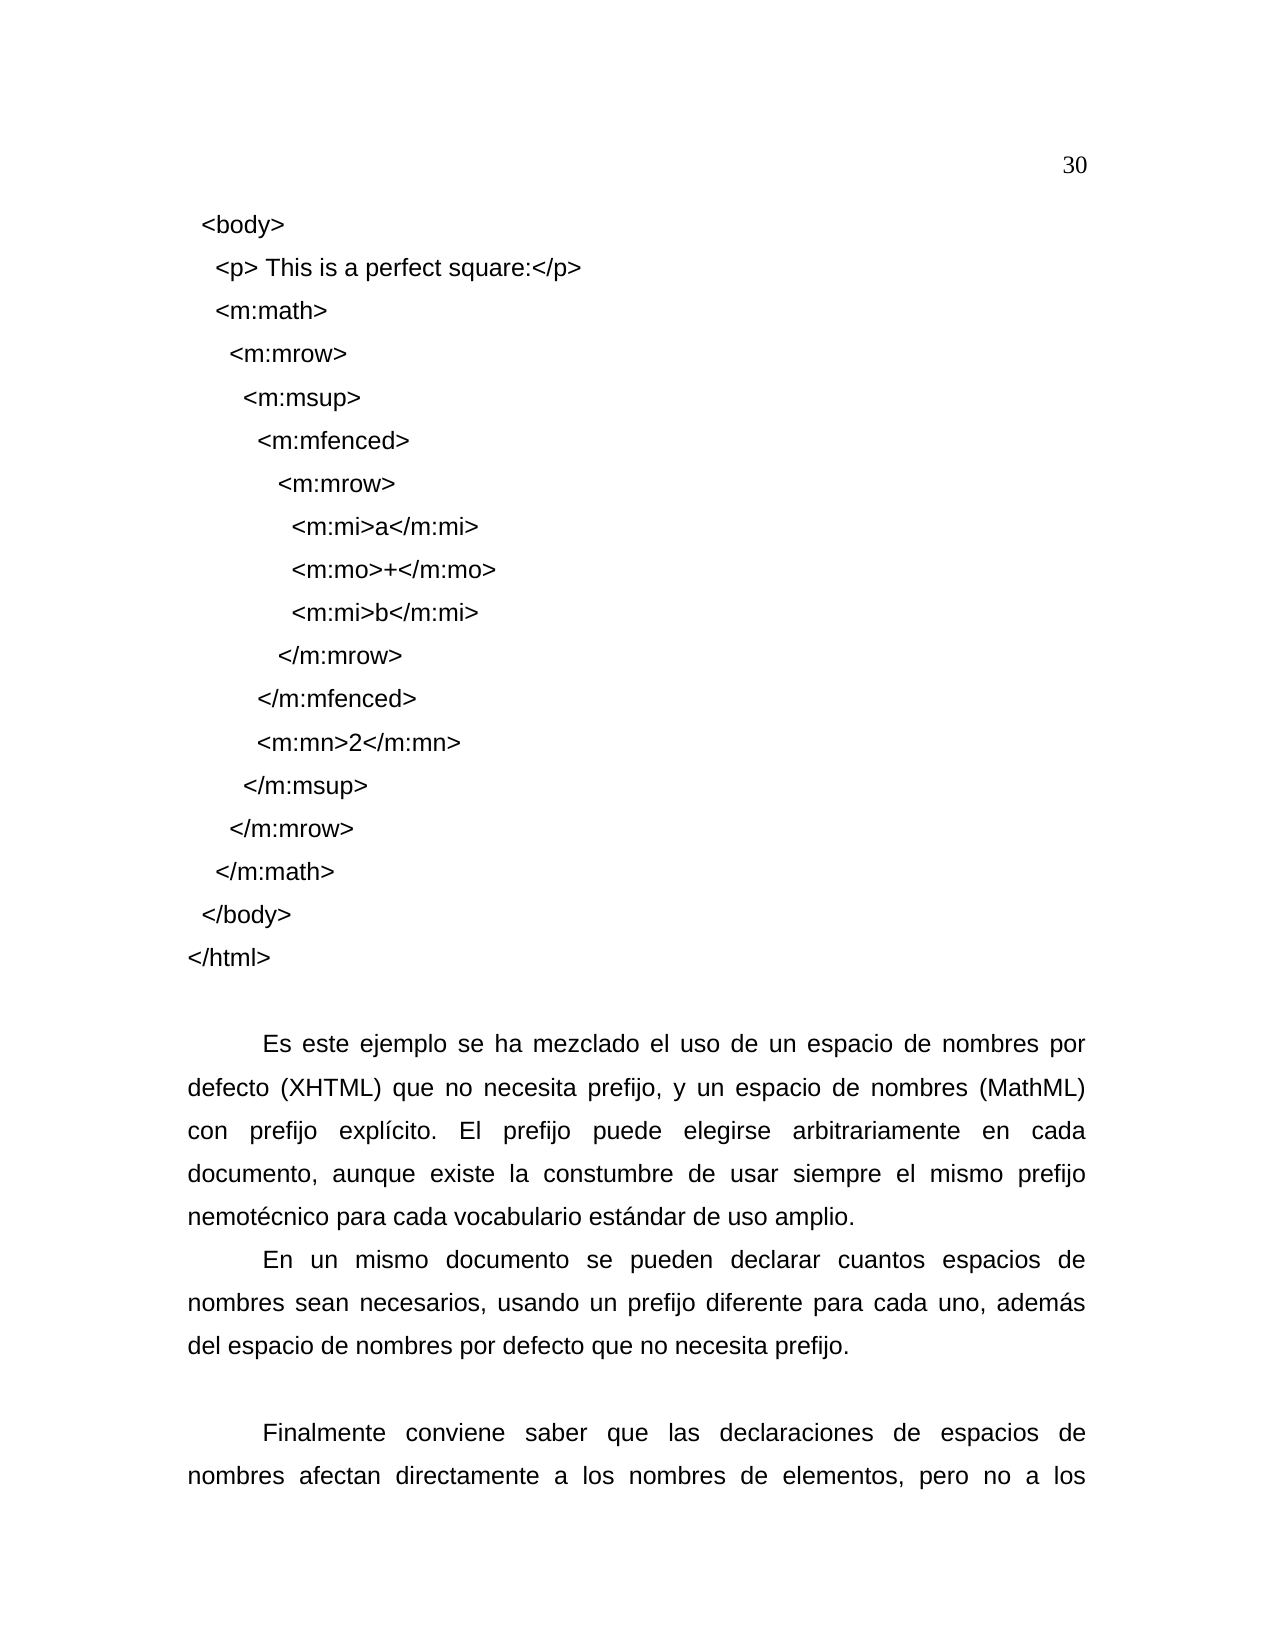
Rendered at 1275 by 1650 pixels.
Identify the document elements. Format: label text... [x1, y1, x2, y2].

text </m:mrow> [187, 814, 1087, 842]
text <m:mrow> [187, 339, 1087, 368]
text En un mismo documento se pueden declarar cuantos espacios de nombres sean necesarios, usando un prefijo diferente para cada uno, además del espacio de nombres por defecto que no necesita prefijo. [187, 1245, 1087, 1360]
text <m:mfenced> [187, 426, 1087, 454]
text <m:mn>2</m:mn> [187, 727, 1087, 756]
text <body> [187, 210, 1087, 239]
text <p> This is a perfect square:</p> [187, 253, 1087, 282]
text <m:msup> [187, 382, 1087, 411]
text </html> [187, 943, 1087, 972]
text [187, 1417, 1087, 1489]
text </m:msup> [187, 771, 1087, 799]
text <m:mo>+</m:mo> [187, 555, 1087, 584]
text <m:mi>b</m:mi> [187, 598, 1087, 627]
text <m:math> [187, 296, 1087, 325]
text Es este ejemplo se ha mezclado el uso de un espacio de nombres por defecto (XHTML) que no necesita prefijo, y un espacio de nombres (MathML) con prefijo explícito. El prefijo puede elegirse arbitrariamente en cada documento, aunque existe la constumbre de usar siempre el mismo prefijo nemotécnico para cada vocabulario estándar de uso amplio. [187, 1029, 1087, 1231]
text </m:mrow> [187, 641, 1087, 670]
text <m:mi>a</m:mi> [187, 512, 1087, 541]
text </m:math> [187, 857, 1087, 886]
text </body> [187, 900, 1087, 929]
text </m:mfenced> [187, 684, 1087, 713]
text <m:mrow> [187, 469, 1087, 497]
